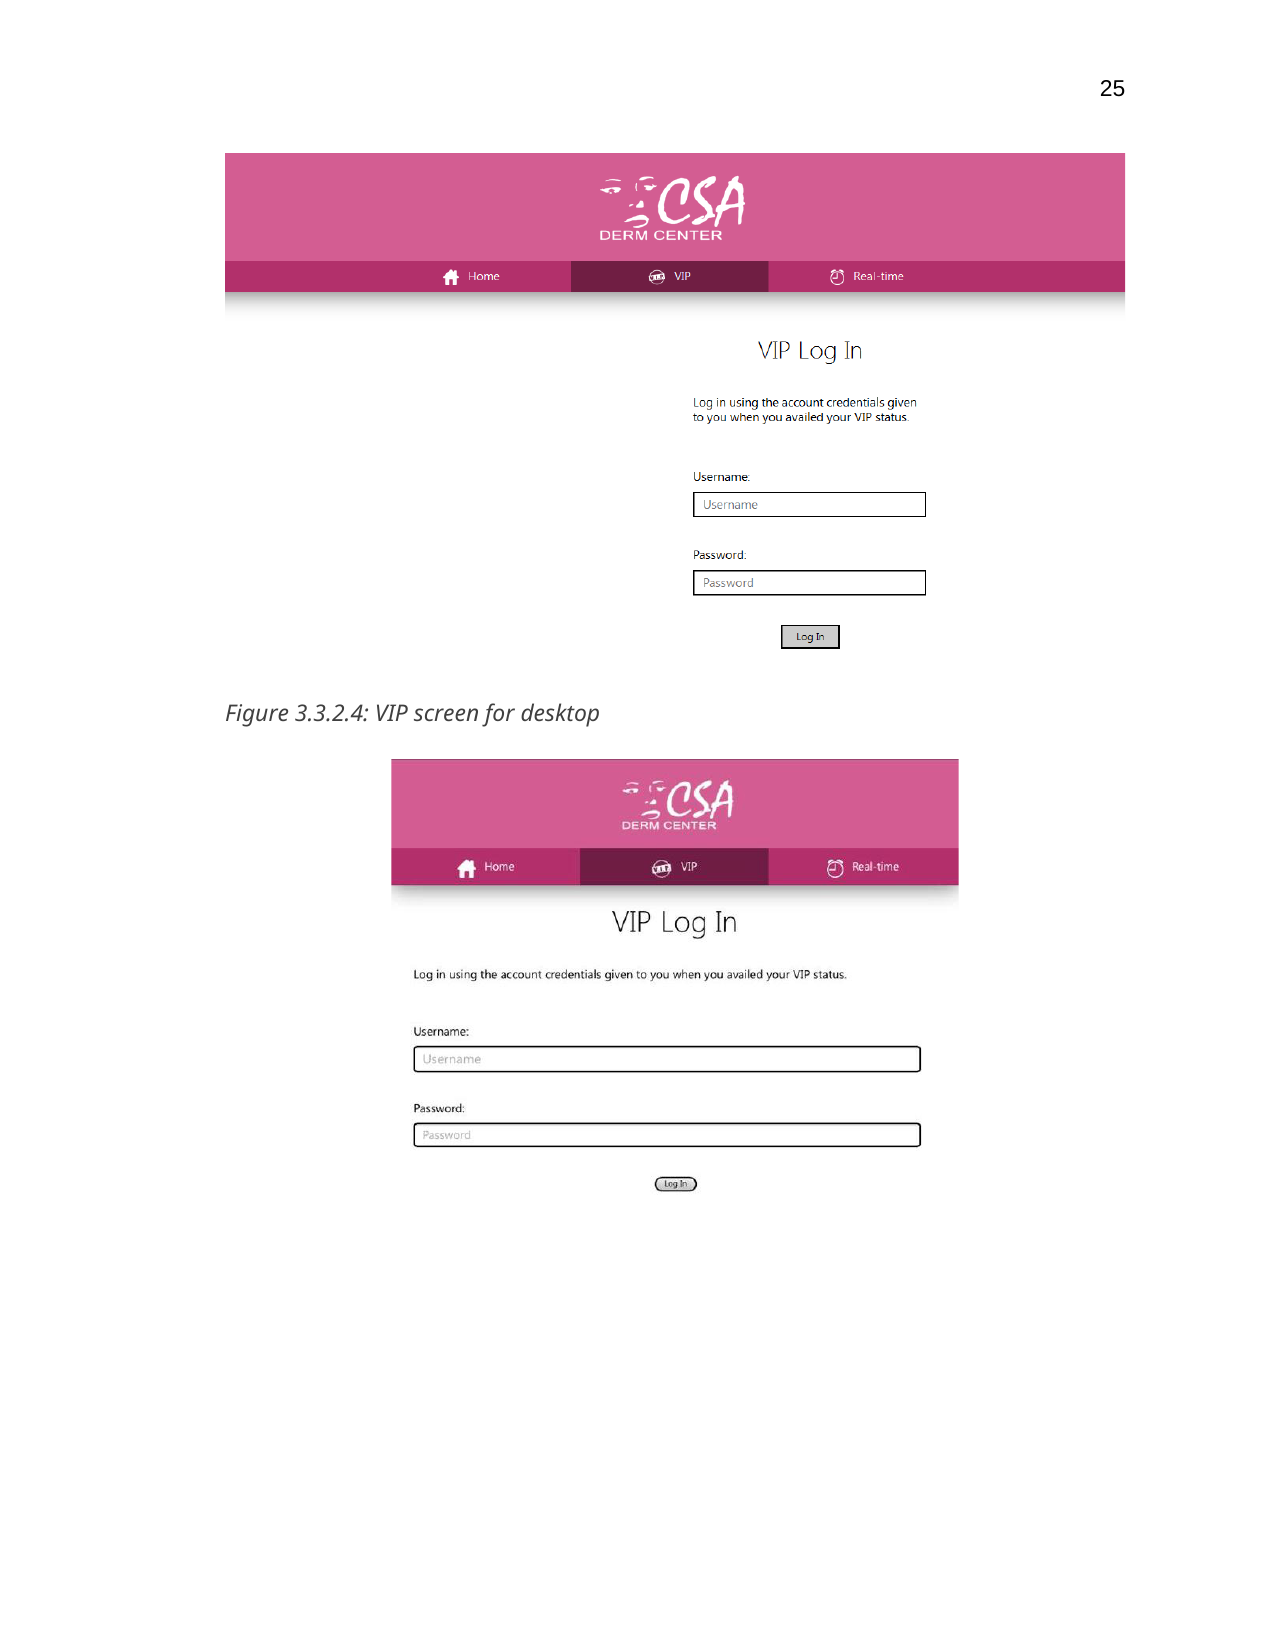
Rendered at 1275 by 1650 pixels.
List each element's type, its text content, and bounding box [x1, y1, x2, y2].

picture [225, 153, 1125, 667]
subtitle Figure 3.3.2.4: VIP screen for desktop [225, 697, 1125, 728]
picture [391, 759, 959, 1329]
